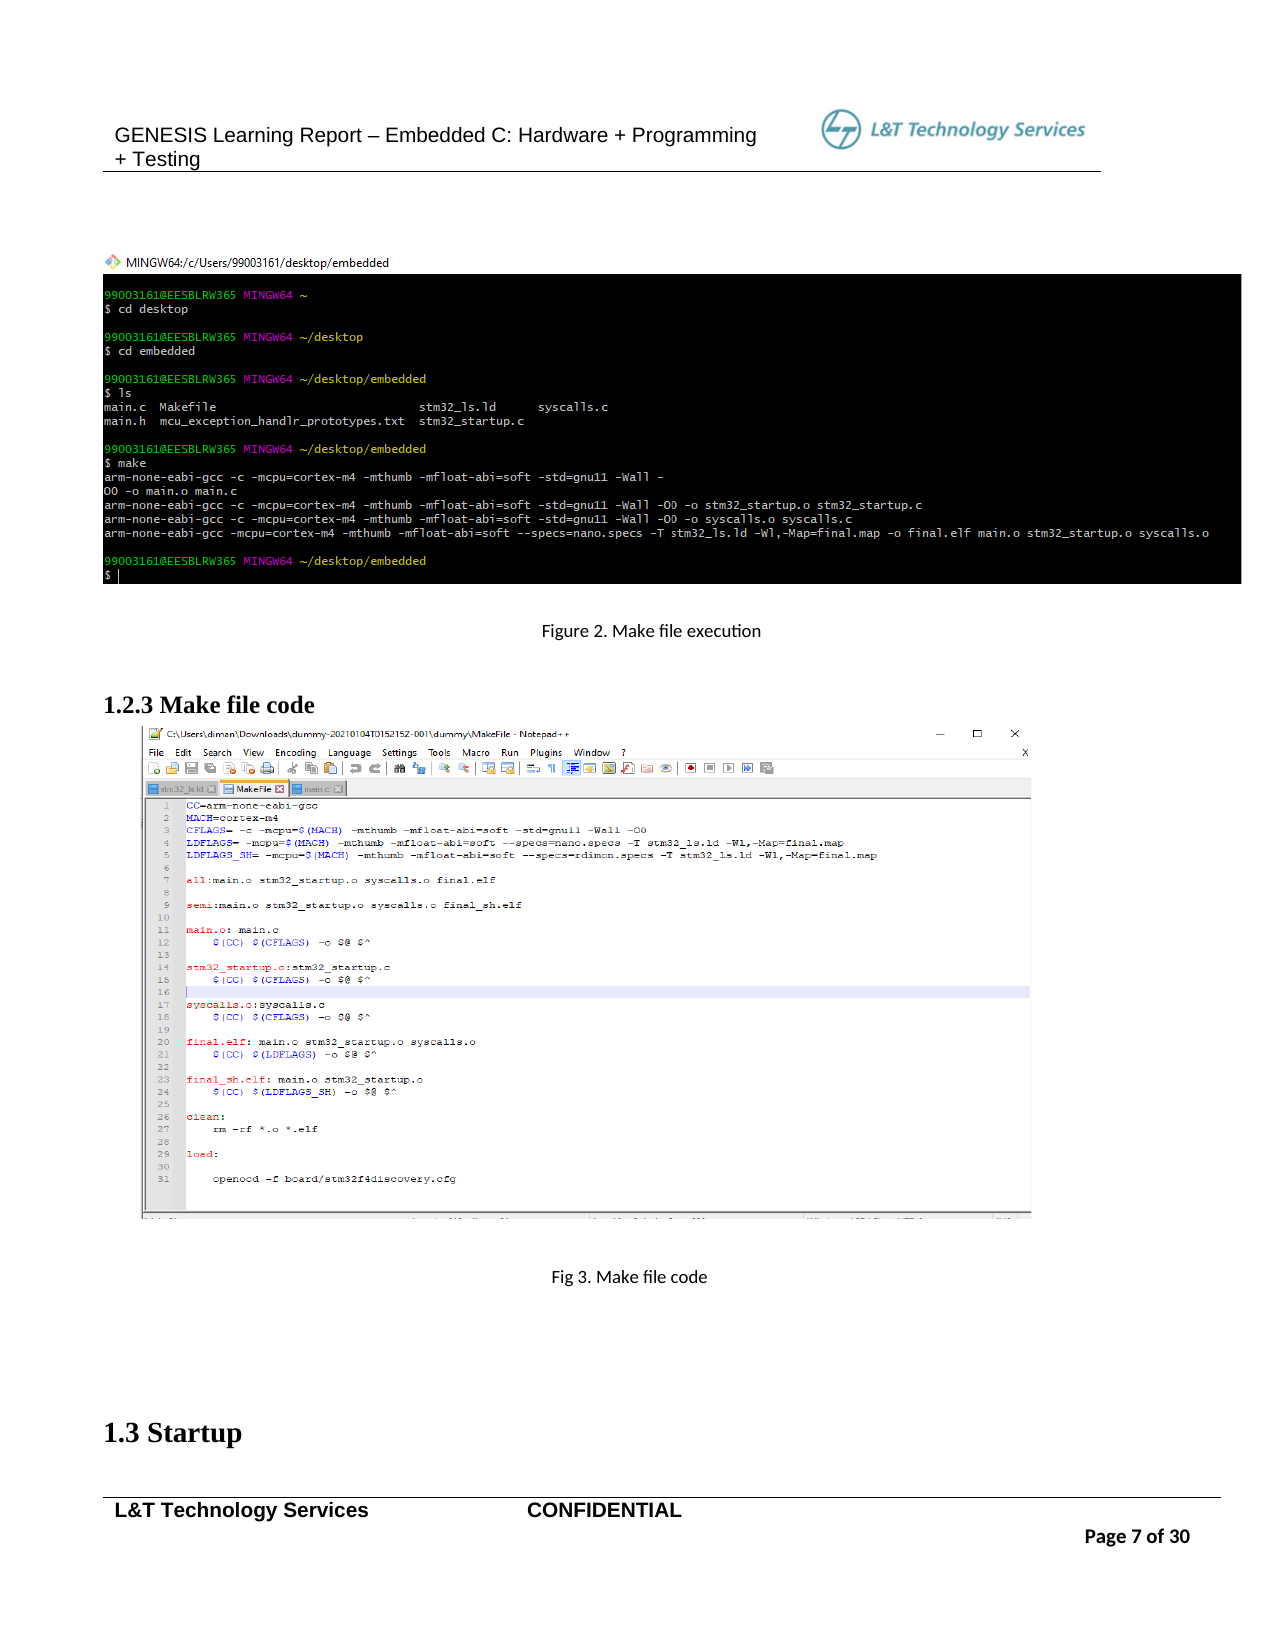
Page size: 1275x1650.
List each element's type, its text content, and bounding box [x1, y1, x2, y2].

subtitle 1.3 Startup [103, 1415, 1162, 1448]
text Figure 2. Make file execution [103, 619, 1162, 642]
picture [103, 252, 1242, 584]
subtitle 1.2.3 Make file code [103, 690, 1162, 718]
picture [140, 726, 1032, 1219]
